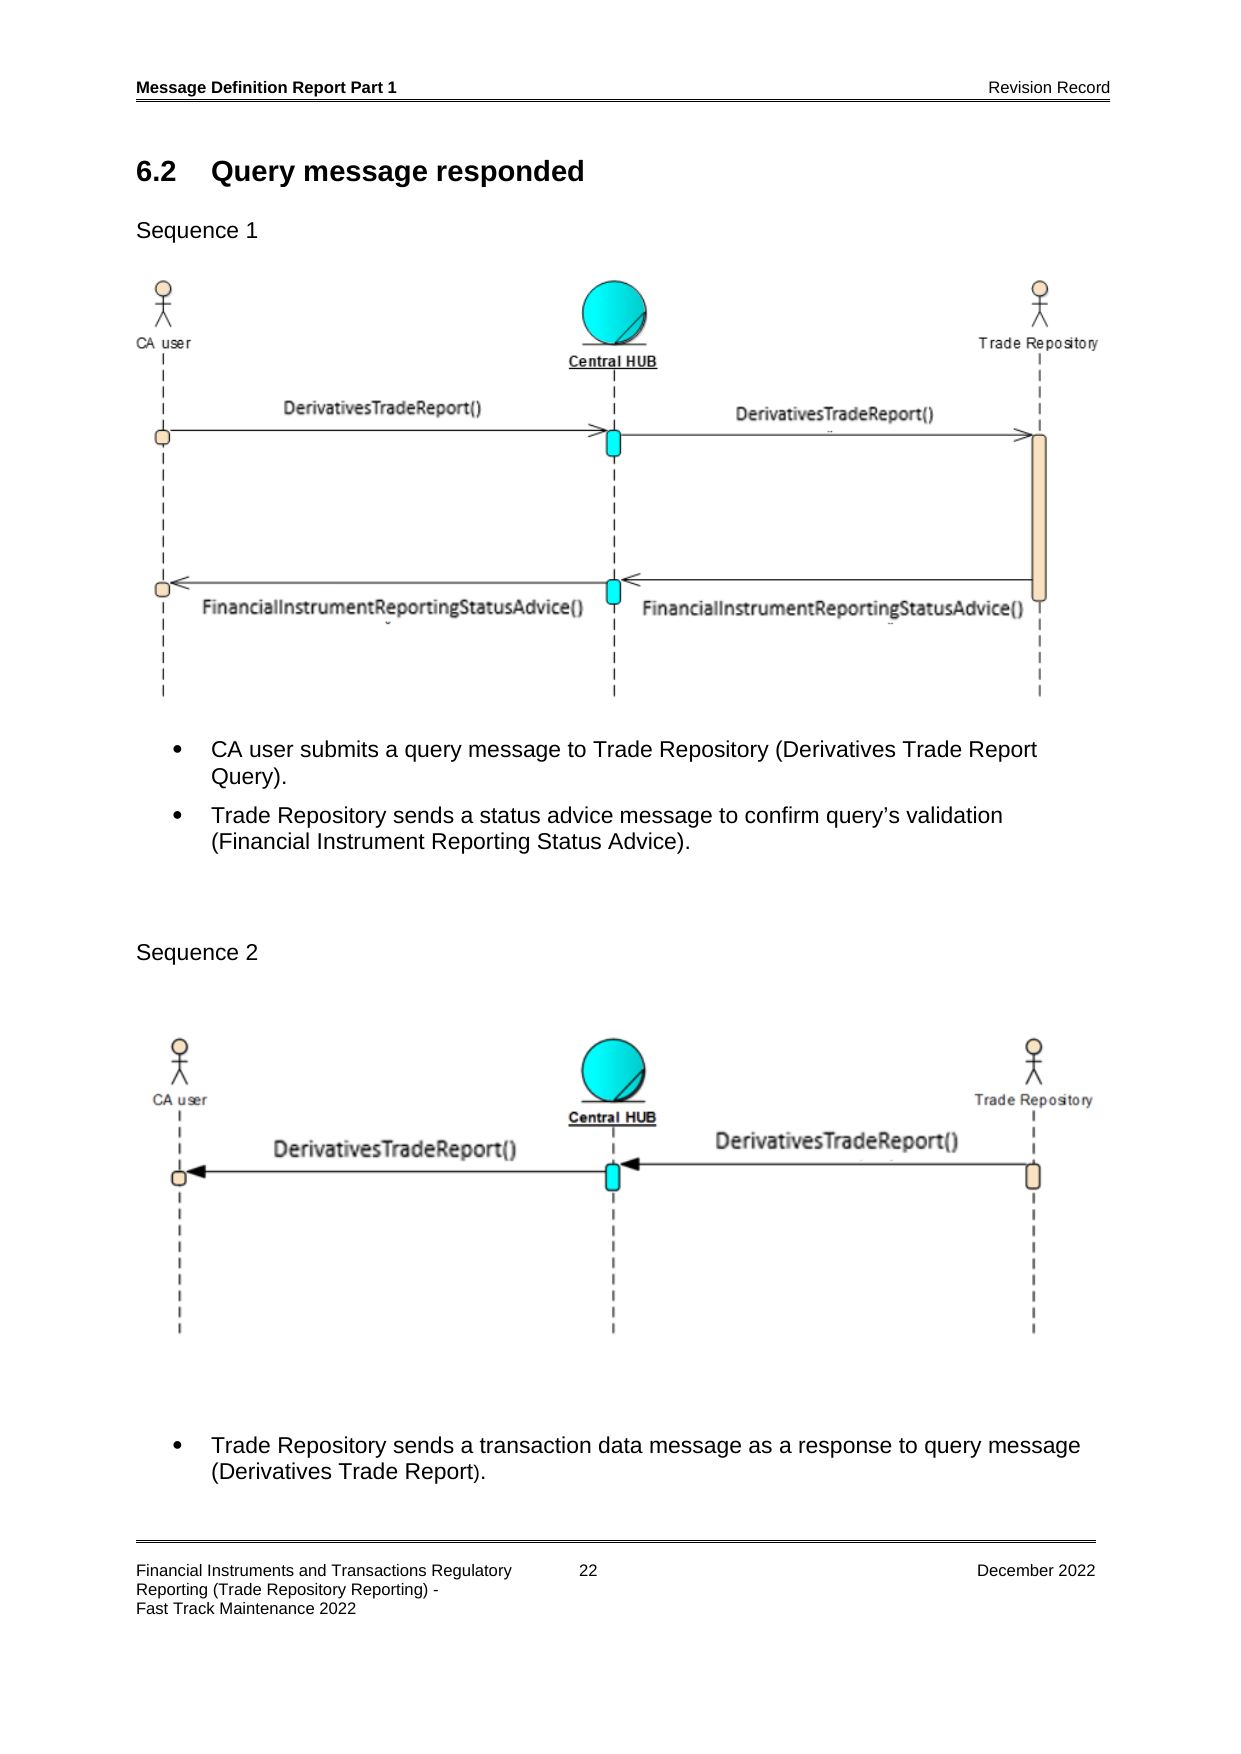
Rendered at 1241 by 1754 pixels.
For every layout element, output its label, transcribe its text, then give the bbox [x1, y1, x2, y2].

picture [135, 272, 1105, 708]
subtitle Query message responded [136, 154, 1104, 188]
list Trade Repository sends a status advice message to confirm query’s validation (Financial Instrument Reporting Status Advice). [173, 818, 1104, 871]
picture [135, 1037, 1105, 1364]
list CA user submits a query message to Trade Repository (Derivatives Trade Report Query). [173, 736, 1104, 789]
text Sequence 2 [136, 956, 1104, 982]
text Sequence 1 [136, 217, 1104, 243]
list Trade Repository sends a transaction data message as a response to query message (Derivatives Trade Report). [173, 1449, 1104, 1501]
